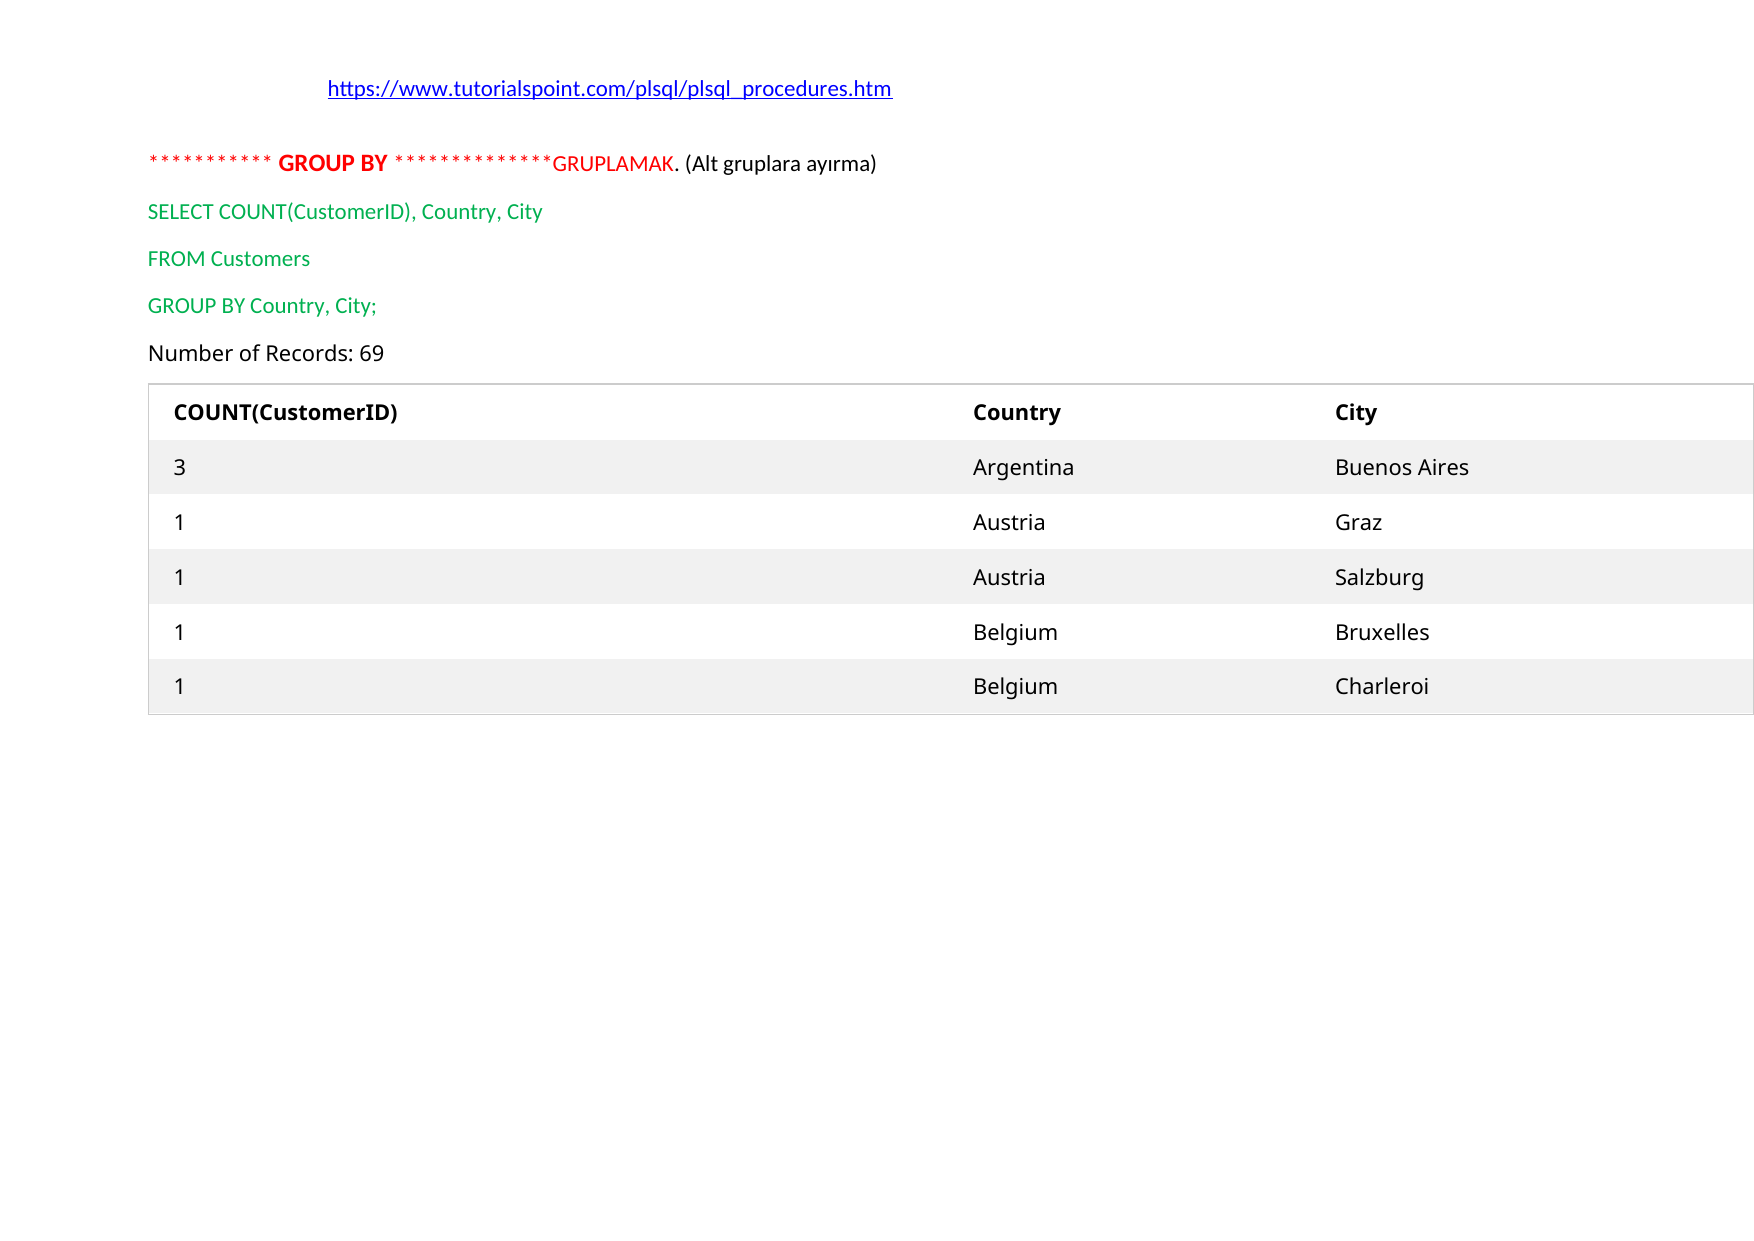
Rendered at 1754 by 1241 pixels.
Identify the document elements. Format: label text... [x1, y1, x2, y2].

table_cell Buenos Aires [1322, 440, 1753, 494]
text GROUP BY Country, City; [148, 291, 1606, 319]
text SELECT COUNT(CustomerID), Country, City [148, 197, 1606, 225]
table_header COUNT(CustomerID) [149, 385, 960, 439]
table_cell 1 [149, 659, 960, 713]
table_cell Charleroi [1322, 659, 1753, 713]
table_header City [1322, 385, 1753, 439]
table_cell 3 [149, 440, 960, 494]
table_cell 1 [149, 549, 960, 604]
table_cell Salzburg [1322, 549, 1753, 604]
table_cell 1 [149, 604, 960, 659]
text Number of Records: 69 [148, 338, 1606, 368]
table_cell 1 [149, 494, 960, 549]
table_cell Bruxelles [1322, 604, 1753, 659]
table_header Country [960, 385, 1322, 439]
table_cell Graz [1322, 494, 1753, 549]
table_cell Belgium [960, 604, 1322, 659]
table_cell Argentina [960, 440, 1322, 494]
table_cell Austria [960, 549, 1322, 604]
table_cell Austria [960, 494, 1322, 549]
text *********** GROUP BY **************GRUPLAMAK. (Alt gruplara ayırma) [148, 148, 1606, 178]
table_cell Belgium [960, 659, 1322, 713]
text FROM Customers [148, 244, 1606, 272]
